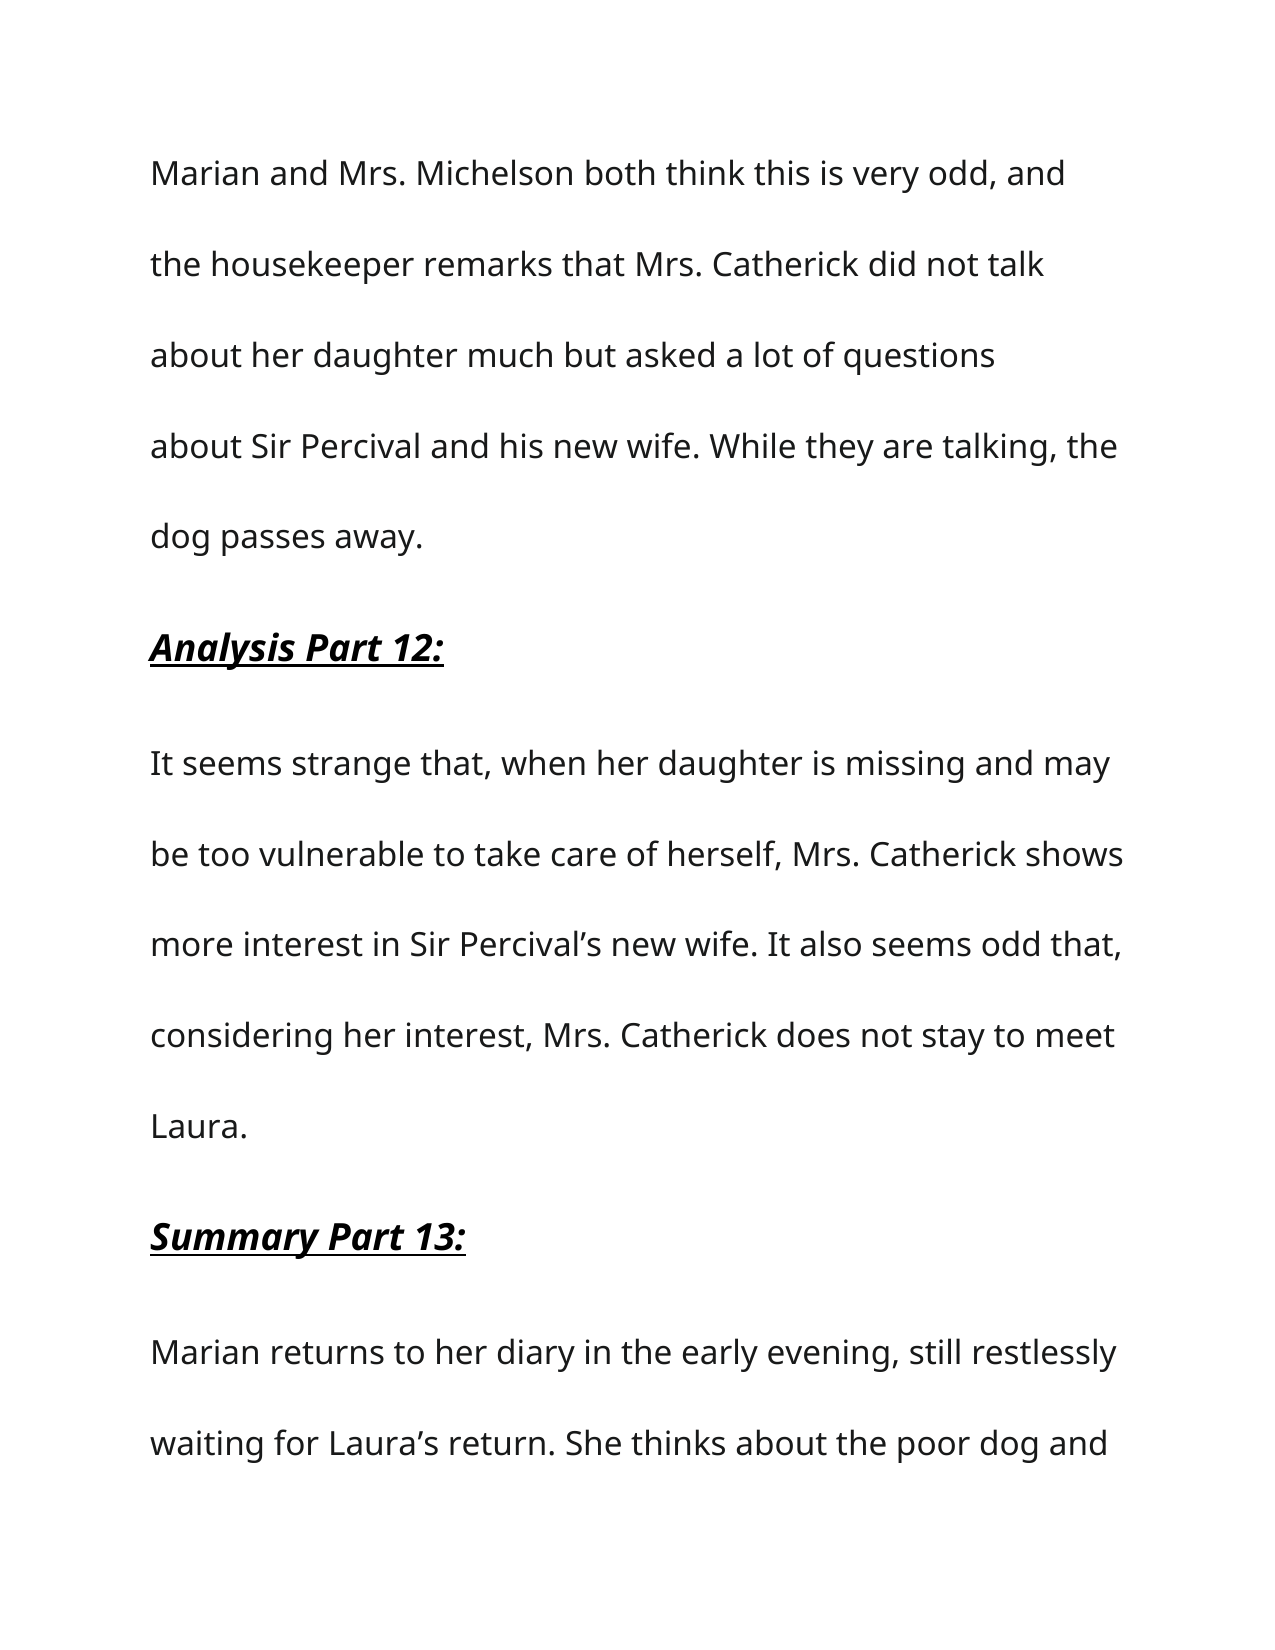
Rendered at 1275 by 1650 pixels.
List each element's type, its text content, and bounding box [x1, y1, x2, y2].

text It seems strange that, when her daughter is missing and may be too vulnerable to take care of herself, Mrs. Catherick shows more interest in Sir Percival’s new wife. It also seems odd that, considering her interest, Mrs. Catherick does not stay to meet Laura. [150, 739, 1125, 1148]
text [150, 1329, 1125, 1465]
text Analysis Part 12: [150, 621, 1125, 672]
text Summary Part 13: [150, 1210, 1125, 1261]
text Marian and Mrs. Michelson both think this is very odd, and the housekeeper remarks that Mrs. Catherick did not talk about her daughter much but asked a lot of questions about Sir Percival and his new wife. While they are talking, the dog passes away. [150, 150, 1125, 559]
